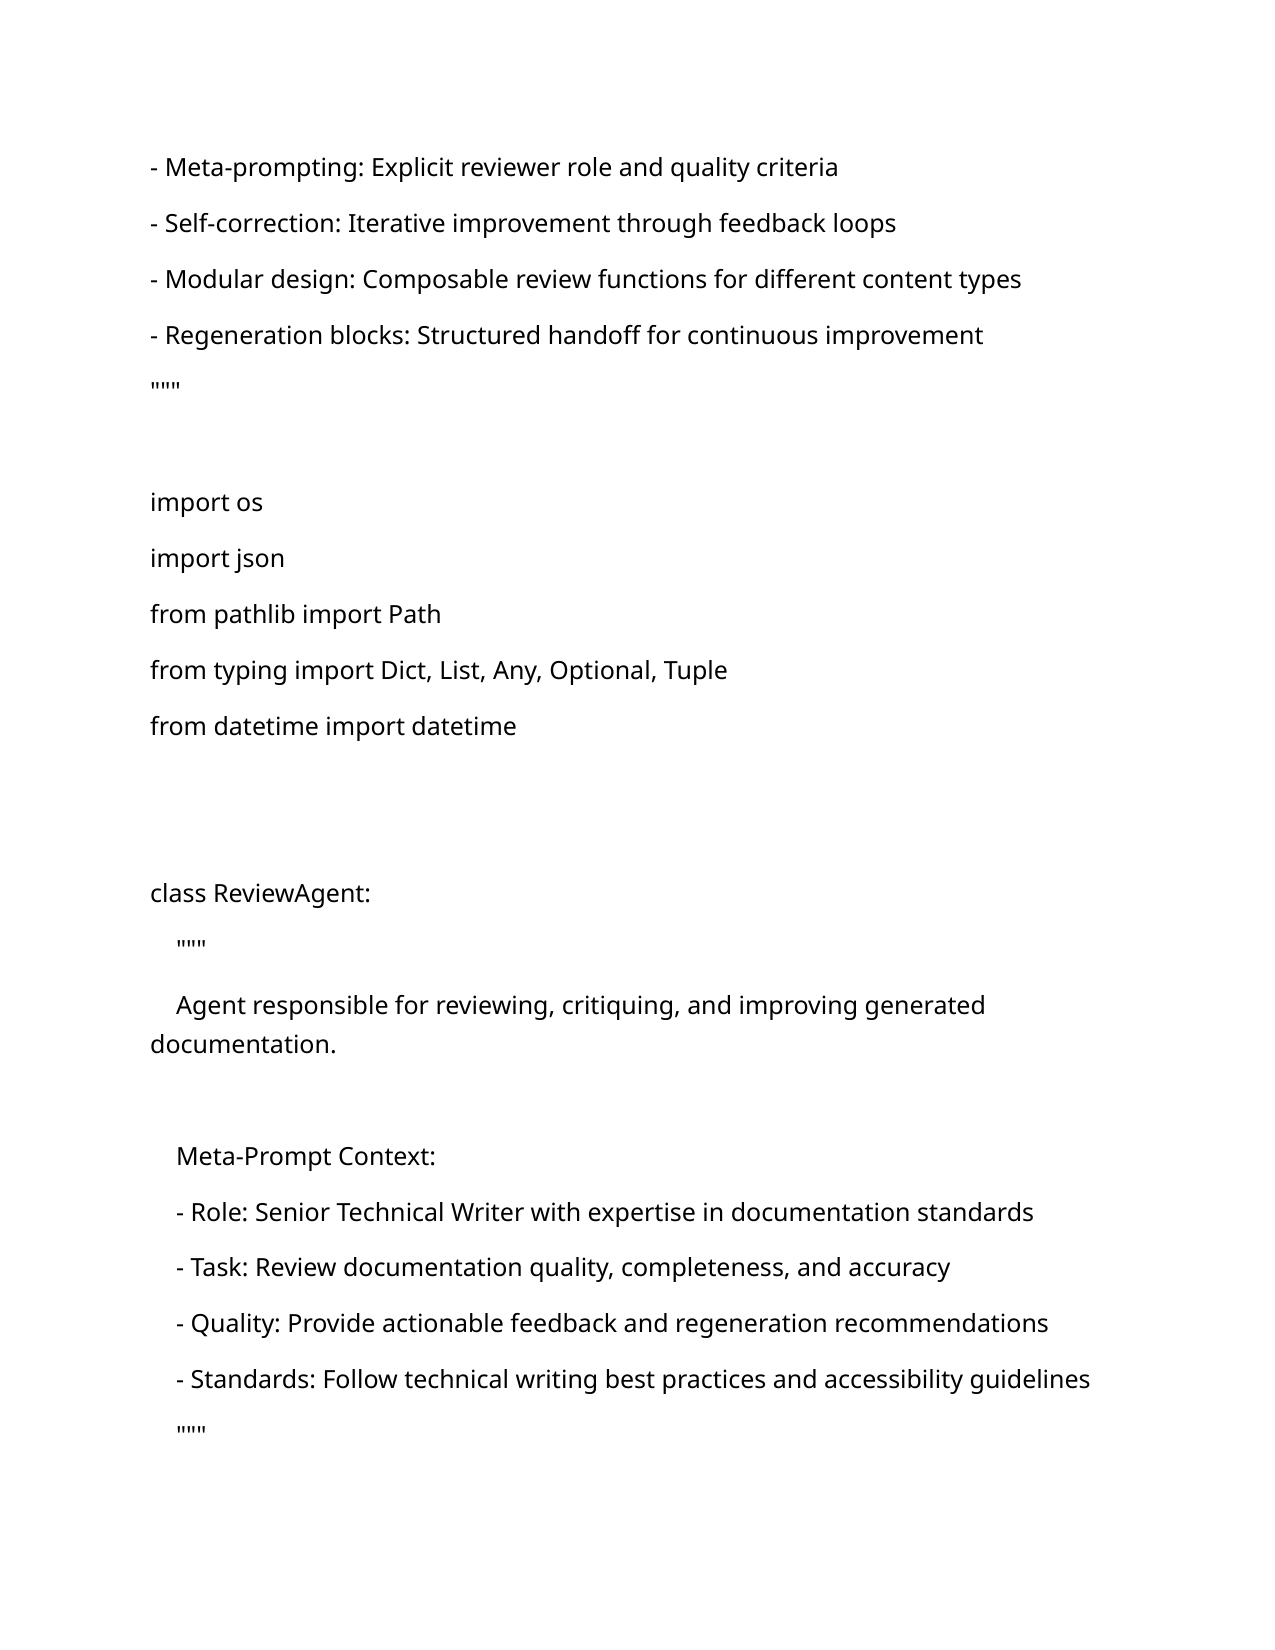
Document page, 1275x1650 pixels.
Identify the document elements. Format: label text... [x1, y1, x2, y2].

text - Regeneration blocks: Structured handoff for continuous improvement [150, 317, 1125, 352]
text Agent responsible for reviewing, critiquing, and improving generated documentation. [150, 987, 1125, 1061]
text """ [150, 373, 1125, 407]
text from datetime import datetime [150, 708, 1125, 742]
text - Standards: Follow technical writing best practices and accessibility guidelines [150, 1362, 1125, 1396]
text """ [150, 1417, 1125, 1452]
text - Quality: Provide actionable feedback and regeneration recommendations [150, 1306, 1125, 1340]
text - Meta-prompting: Explicit reviewer role and quality criteria [150, 150, 1125, 184]
text from pathlib import Path [150, 597, 1125, 631]
text - Modular design: Composable review functions for different content types [150, 262, 1125, 296]
text Meta-Prompt Context: [150, 1138, 1125, 1172]
text from typing import Dict, List, Any, Optional, Tuple [150, 652, 1125, 687]
text import os [150, 485, 1125, 519]
text - Task: Review documentation quality, completeness, and accuracy [150, 1250, 1125, 1284]
text """ [150, 932, 1125, 966]
text import json [150, 541, 1125, 575]
text - Self-correction: Iterative improvement through feedback loops [150, 206, 1125, 240]
text class ReviewAgent: [150, 876, 1125, 910]
text - Role: Senior Technical Writer with expertise in documentation standards [150, 1194, 1125, 1228]
